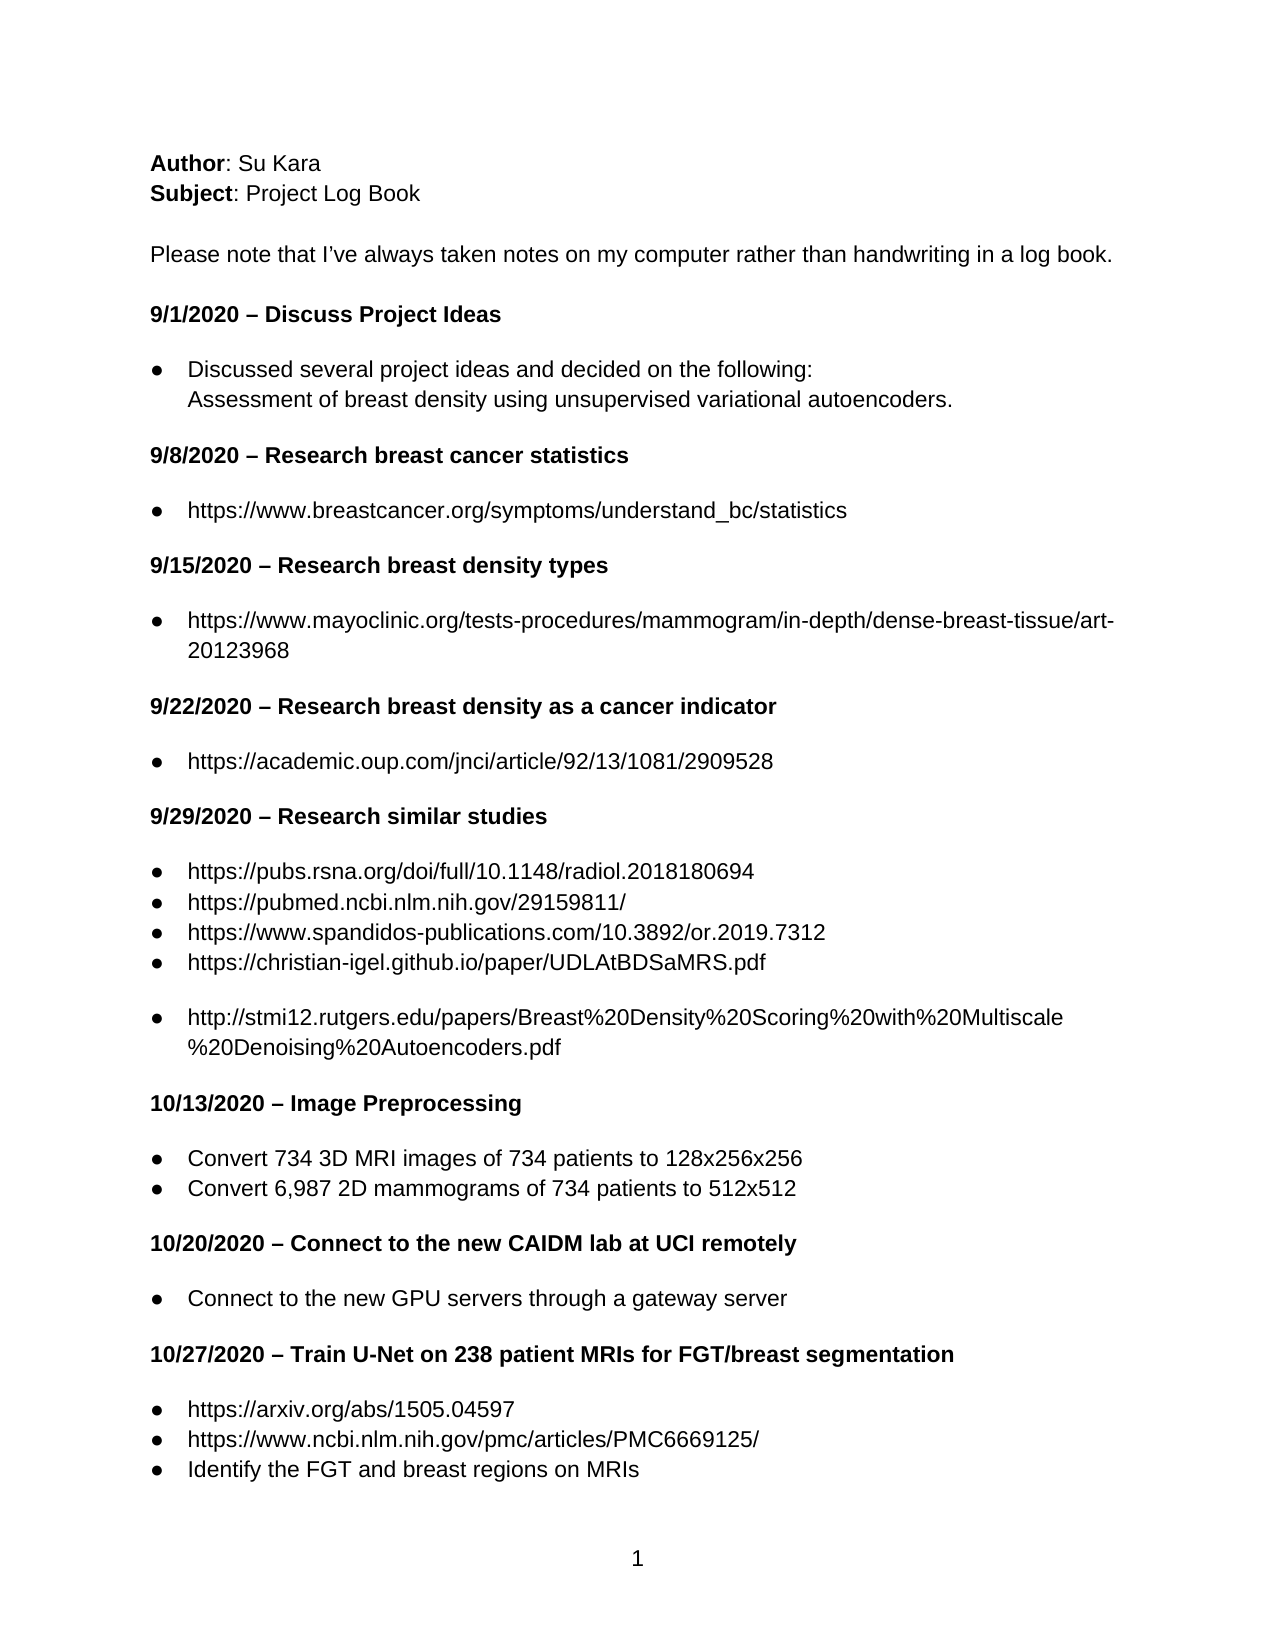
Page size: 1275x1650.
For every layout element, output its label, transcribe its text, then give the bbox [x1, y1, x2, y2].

text 9/8/2020 – Research breast cancer statistics [150, 442, 1125, 468]
text 10/13/2020 – Image Preprocessing [150, 1089, 1125, 1116]
list https://arxiv.org/abs/1505.04597 [150, 1396, 1125, 1422]
text 10/20/2020 – Connect to the new CAIDM lab at UCI remotely [150, 1230, 1125, 1257]
text 9/29/2020 – Research similar studies [150, 803, 1125, 829]
list https://www.ncbi.nlm.nih.gov/pmc/articles/PMC6669125/ [150, 1426, 1125, 1452]
text 9/15/2020 – Research breast density types [150, 552, 1125, 578]
text Author: Su Kara [150, 150, 1125, 176]
text 9/1/2020 – Discuss Project Ideas [150, 301, 1125, 327]
list https://academic.oup.com/jnci/article/92/13/1081/2909528 [150, 748, 1125, 774]
text 9/22/2020 – Research breast density as a cancer indicator [150, 693, 1125, 719]
list https://pubs.rsna.org/doi/full/10.1148/radiol.2018180694 [150, 858, 1125, 885]
list Identify the FGT and breast regions on MRIs [150, 1456, 1125, 1483]
list https://christian-igel.github.io/paper/UDLAtBDSaMRS.pdf [150, 949, 1125, 975]
list http://stmi12.rutgers.edu/papers/Breast%20Density%20Scoring%20with%20Multiscale%20Denoising%20Autoencoders.pdf [150, 1004, 1125, 1061]
list Convert 734 3D MRI images of 734 patients to 128x256x256 [150, 1145, 1125, 1171]
list https://www.breastcancer.org/symptoms/understand_bc/statistics [150, 497, 1125, 523]
list https://pubmed.ncbi.nlm.nih.gov/29159811/ [150, 888, 1125, 915]
text Subject: Project Log Book [150, 180, 1125, 207]
list Convert 6,987 2D mammograms of 734 patients to 512x512 [150, 1175, 1125, 1201]
list Discussed several project ideas and decided on the following: Assessment of breast density using unsupervised variational autoencoders. [150, 356, 1125, 413]
list Connect to the new GPU servers through a gateway server [150, 1285, 1125, 1312]
text Please note that I’ve always taken notes on my computer rather than handwriting in a log book. [150, 241, 1125, 267]
text 10/27/2020 – Train U-Net on 238 patient MRIs for FGT/breast segmentation [150, 1341, 1125, 1367]
list https://www.mayoclinic.org/tests-procedures/mammogram/in-depth/dense-breast-tissue/art-20123968 [150, 607, 1125, 664]
list https://www.spandidos-publications.com/10.3892/or.2019.7312 [150, 919, 1125, 945]
